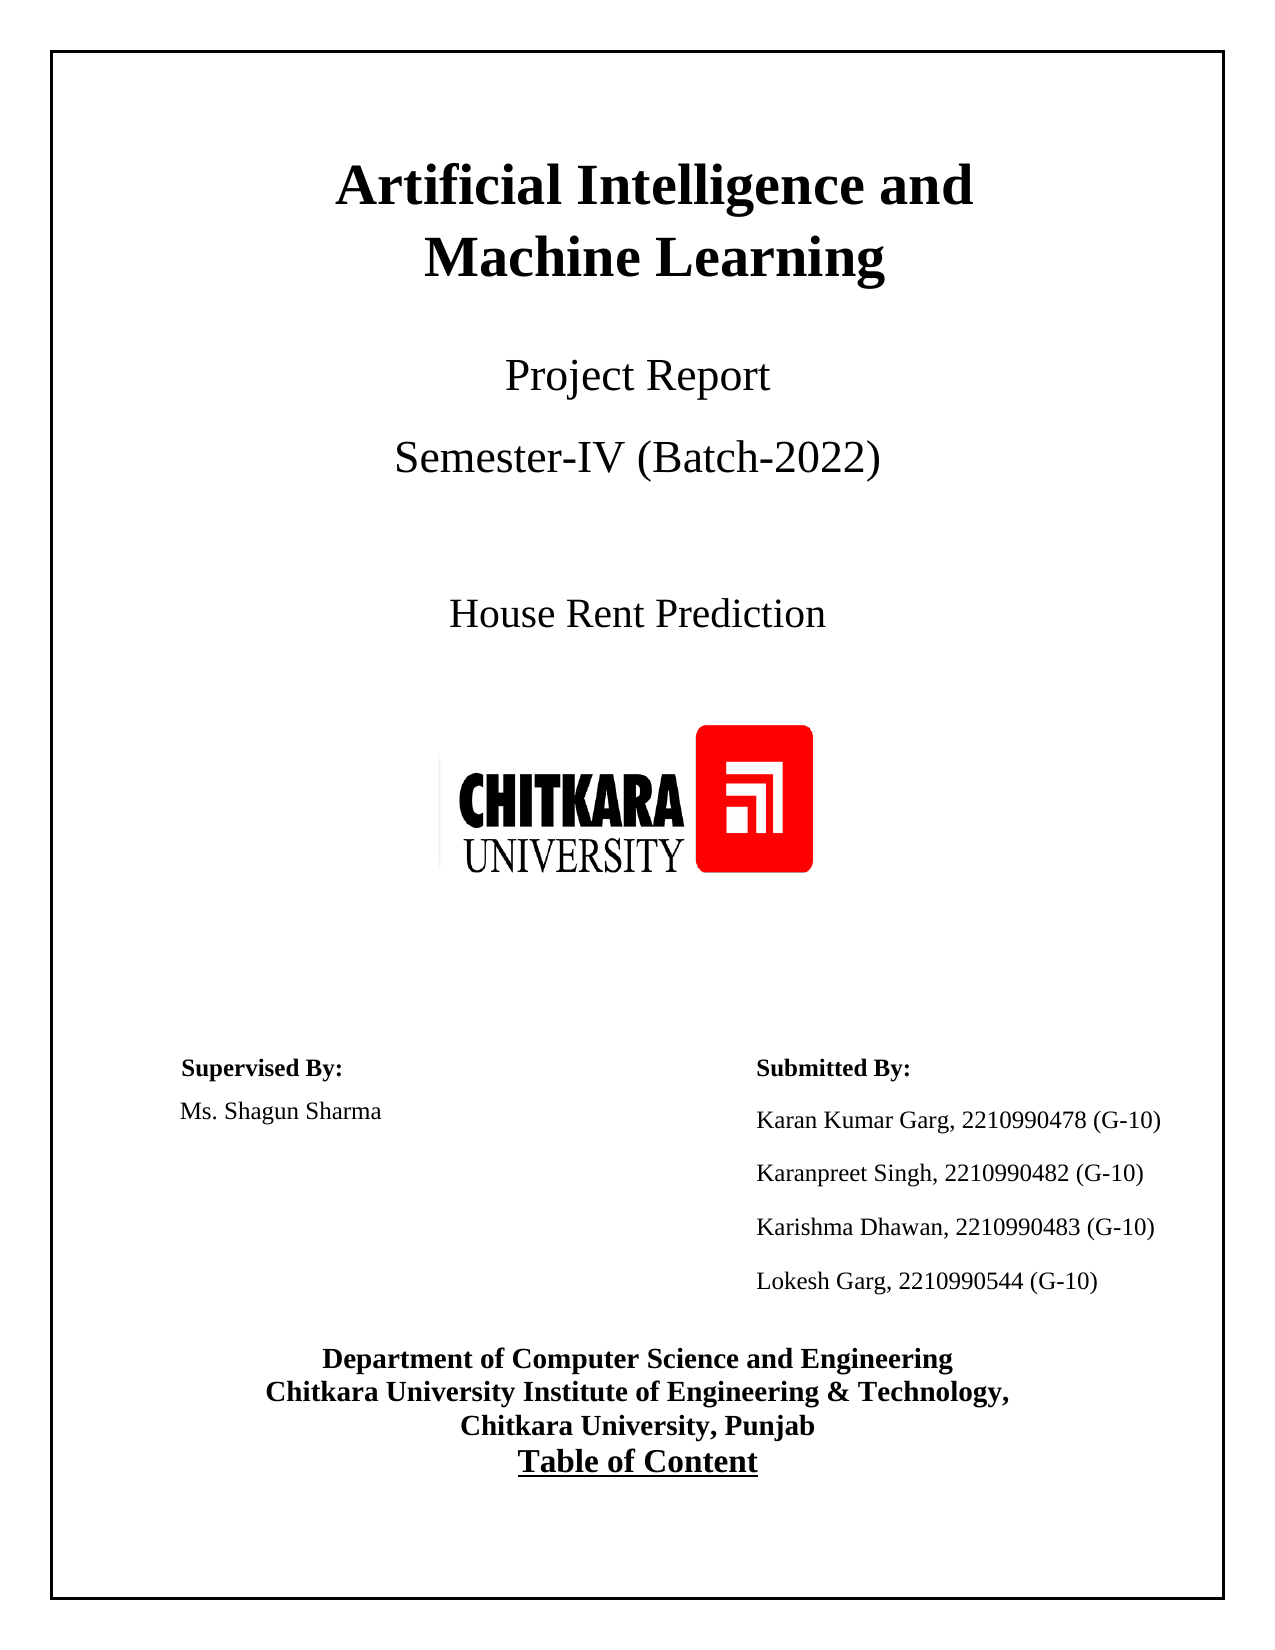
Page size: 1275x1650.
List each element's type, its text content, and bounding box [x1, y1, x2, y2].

text Project Report [150, 348, 1125, 401]
text Chitkara University, Punjab [150, 1408, 1125, 1441]
subtitle Artificial Intelligence and [150, 150, 1159, 217]
text Ms. Shagun Sharma [150, 1096, 1125, 1125]
text Department of Computer Science and Engineering [150, 1341, 1125, 1374]
text House Rent Prediction [150, 589, 1125, 637]
text Semester-IV (Batch-2022) [150, 429, 1125, 482]
subtitle Machine Learning [150, 222, 1159, 289]
text Chitkara University Institute of Engineering & Technology, [150, 1374, 1125, 1408]
text Table of Content [150, 1441, 1125, 1480]
text Supervised By: Submitted By: [150, 1053, 1125, 1082]
picture [438, 679, 837, 925]
